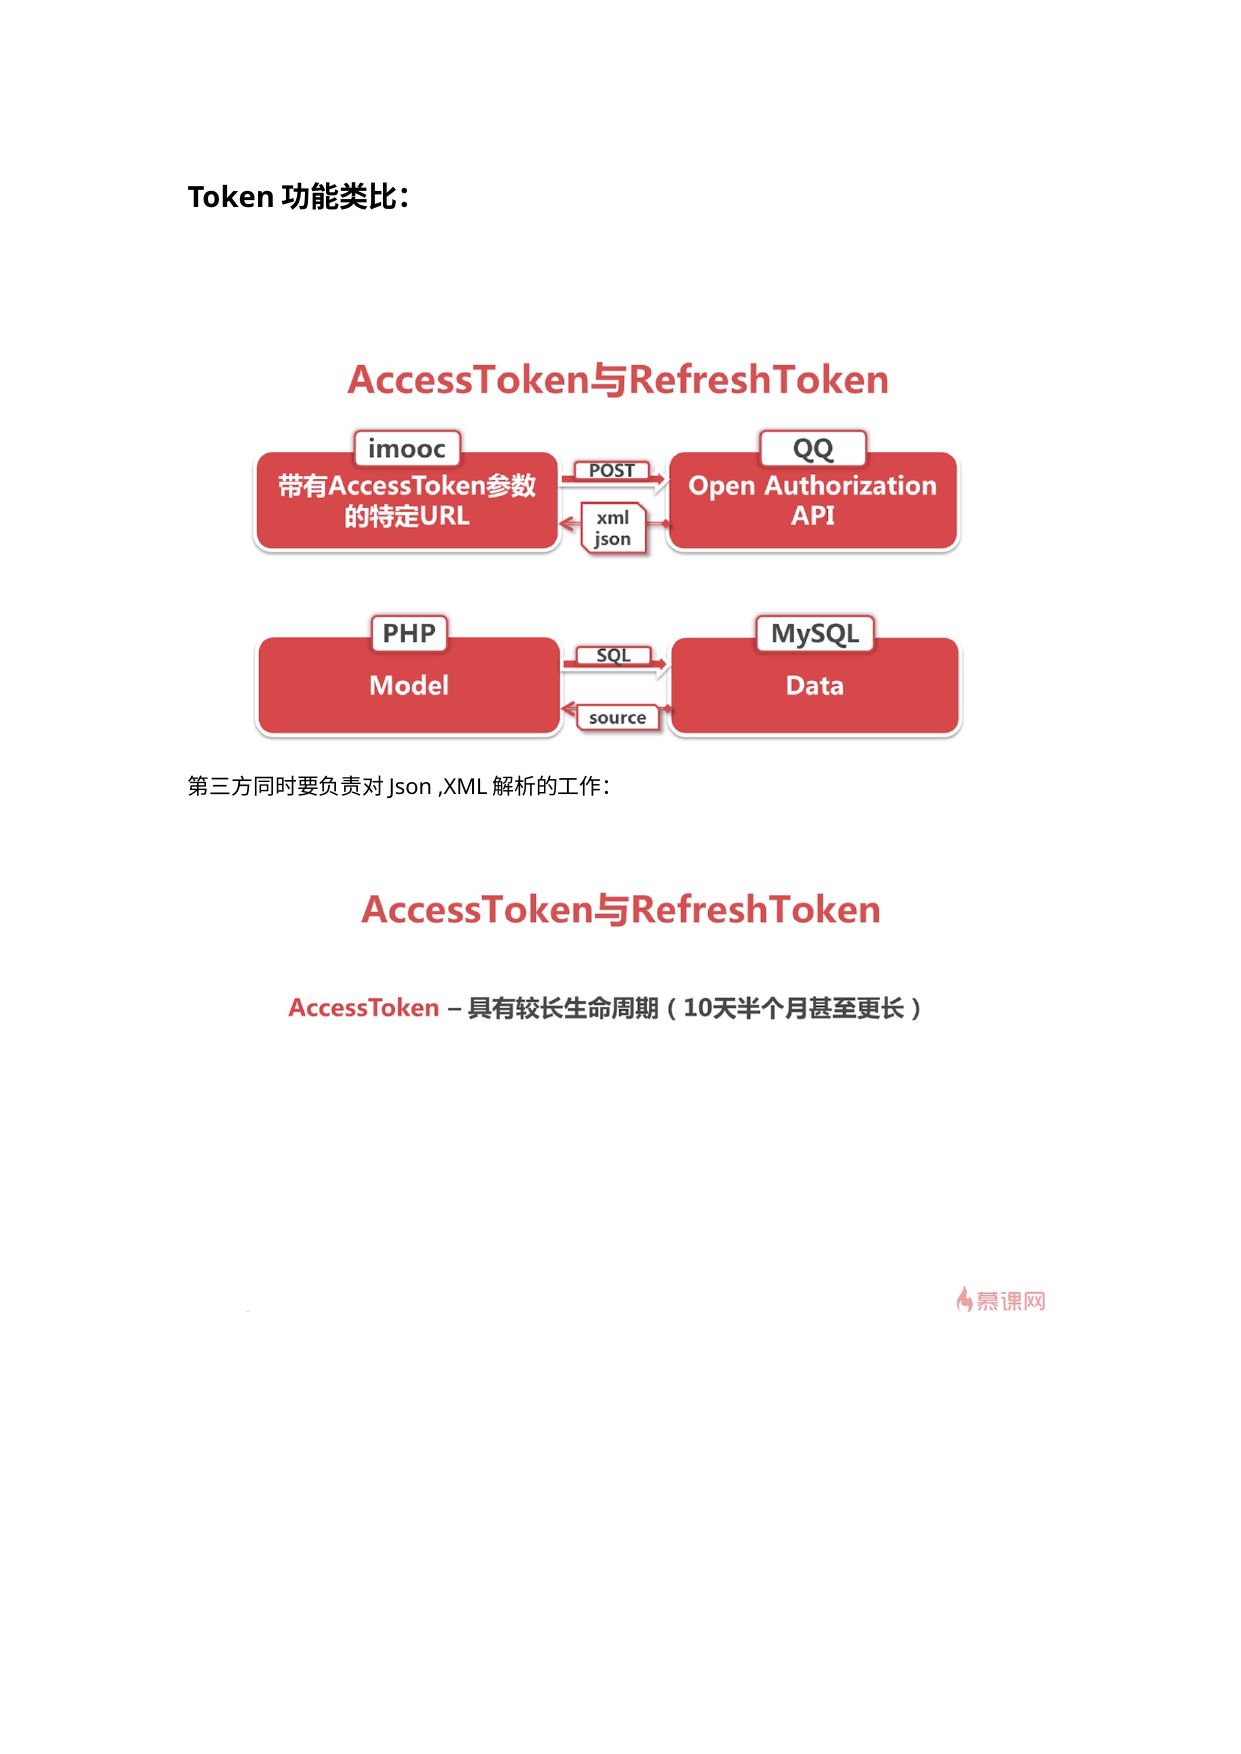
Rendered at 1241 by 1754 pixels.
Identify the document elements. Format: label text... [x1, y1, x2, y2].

picture [187, 833, 1053, 1312]
subtitle Token功能类比： [187, 162, 1053, 227]
text 第三方同时要负责对Json ,XML解析的工作： [187, 768, 1053, 801]
picture [187, 313, 1053, 753]
